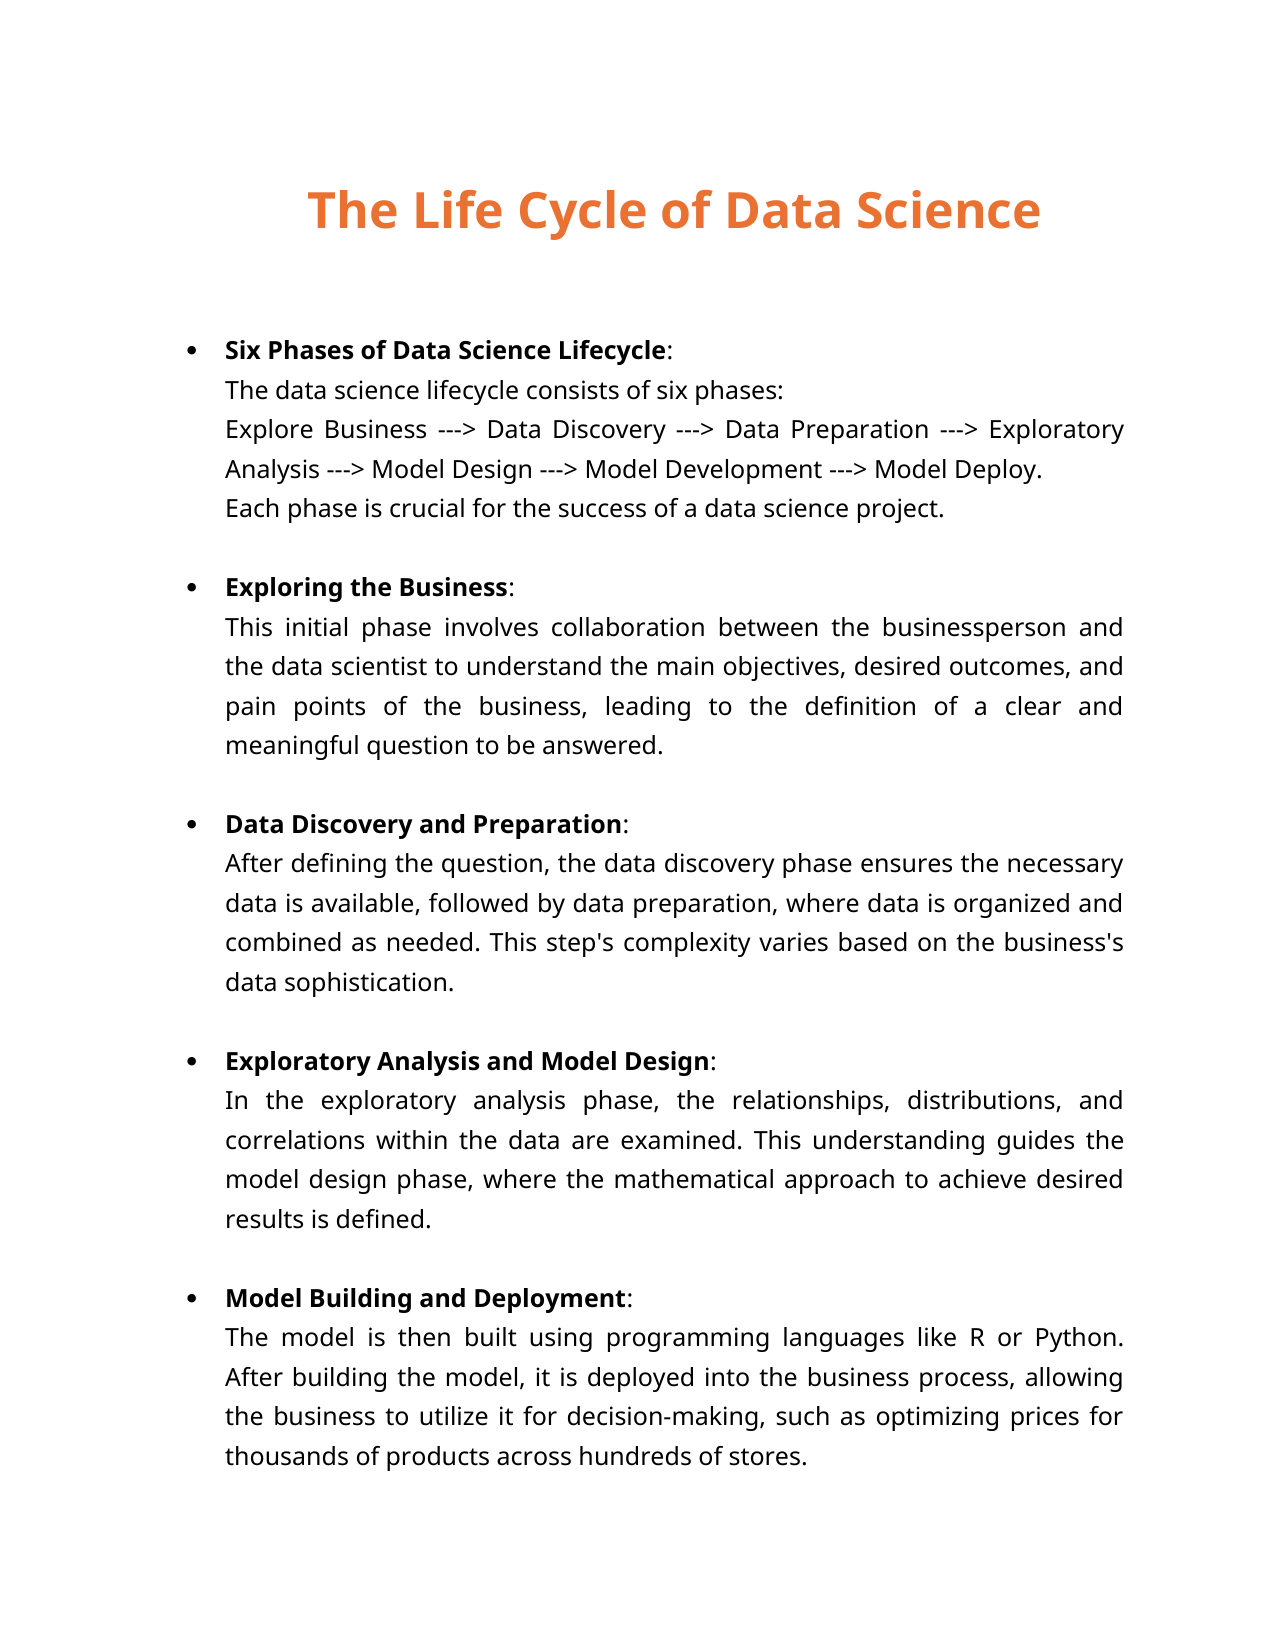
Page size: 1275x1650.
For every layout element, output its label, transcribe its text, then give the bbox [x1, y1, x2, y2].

list After defining the question, the data discovery phase ensures the necessary data is available, followed by data preparation, where data is organized and combined as needed. This step's complexity varies based on the business's data sophistication. [225, 846, 1125, 999]
list Data Discovery and Preparation: [187, 807, 1125, 841]
list Exploratory Analysis and Model Design: [187, 1043, 1125, 1078]
list Model Building and Deployment: [187, 1280, 1125, 1314]
list The model is then built using programming languages like R or Python. After building the model, it is deployed into the business process, allowing the business to utilize it for decision-making, such as optimizing prices for thousands of products across hundreds of stores. [225, 1320, 1125, 1472]
list In the exploratory analysis phase, the relationships, distributions, and correlations within the data are examined. This understanding guides the model design phase, where the mathematical approach to achieve desired results is defined. [225, 1083, 1125, 1236]
list Exploring the Business: [187, 570, 1125, 604]
list Six Phases of Data Science Lifecycle: [187, 333, 1125, 367]
list This initial phase involves collaboration between the businessperson and the data scientist to understand the main objectives, desired outcomes, and pain points of the business, leading to the definition of a clear and meaningful question to be answered. [225, 609, 1125, 762]
list The Life Cycle of Data Science [225, 175, 1125, 243]
list The data science lifecycle consists of six phases: [225, 372, 1125, 406]
list Explore Business ---> Data Discovery ---> Data Preparation ---> Exploratory Analysis ---> Model Design ---> Model Development ---> Model Deploy. [225, 412, 1125, 485]
list Each phase is crucial for the success of a data science project. [225, 491, 1125, 525]
